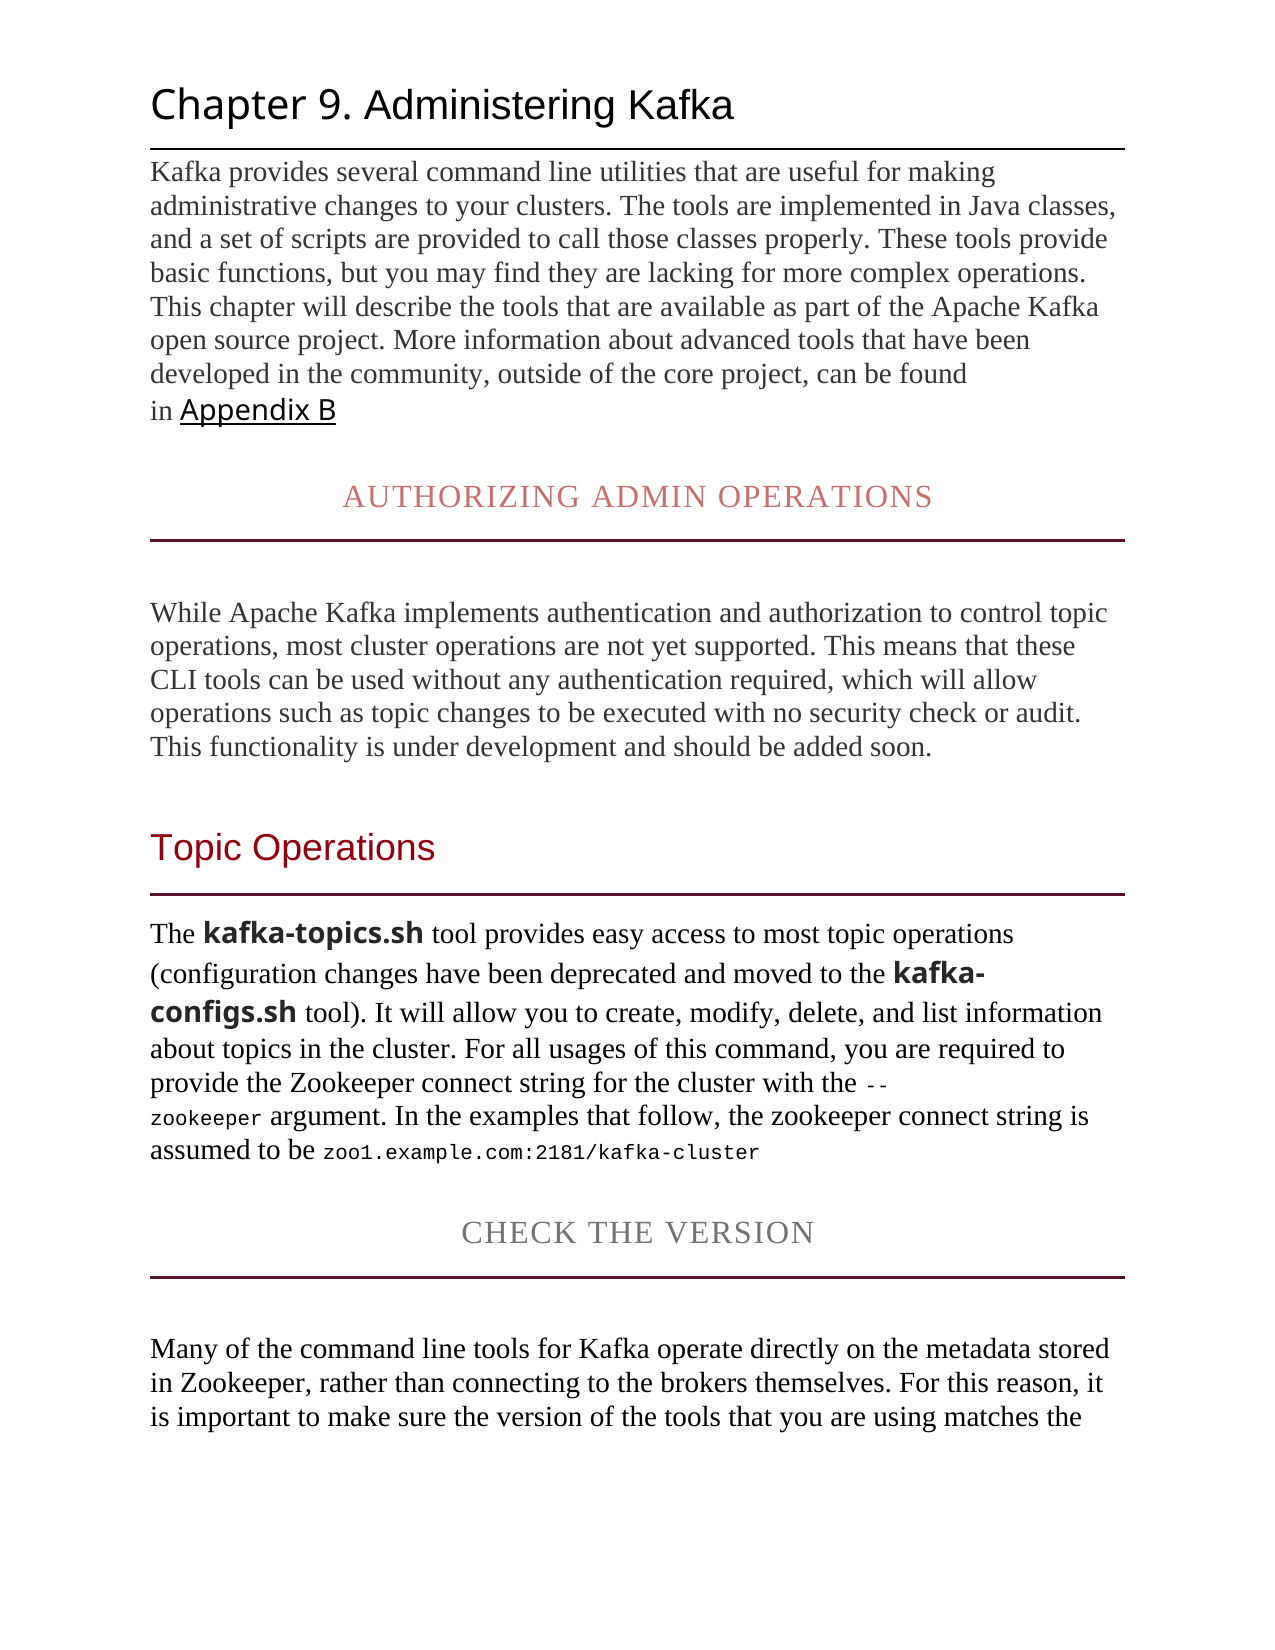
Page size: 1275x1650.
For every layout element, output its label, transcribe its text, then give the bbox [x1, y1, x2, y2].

subtitle Chapter 9. Administering Kafka [150, 75, 1125, 148]
text Kafka provides several command line utilities that are useful for making administrative changes to your clusters. The tools are implemented in Java classes, and a set of scripts are provided to call those classes properly. These tools provide basic functions, but you may find they are lacking for more complex operations. This chapter will describe the tools that are available as part of the Apache Kafka open source project. More information about advanced tools that have been developed in the community, outside of the core project, can be found in Appendix B [150, 154, 1125, 429]
subtitle CHECK THE VERSION [150, 1213, 1125, 1276]
text While Apache Kafka implements authentication and authorization to control topic operations, most cluster operations are not yet supported. This means that these CLI tools can be used without any authentication required, which will allow operations such as topic changes to be executed with no security check or audit. This functionality is under development and should be added soon. [150, 595, 1125, 763]
subtitle AUTHORIZING ADMIN OPERATIONS [150, 477, 1125, 539]
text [150, 1332, 1125, 1432]
subtitle Topic Operations [150, 825, 1125, 893]
text The kafka-topics.sh tool provides easy access to most topic operations (configuration changes have been deprecated and moved to the kafka-configs.sh tool). It will allow you to create, modify, delete, and list information about topics in the cluster. For all usages of this command, you are required to provide the Zookeeper connect string for the cluster with the --zookeeper argument. In the examples that follow, the zookeeper connect string is assumed to be zoo1.example.com:2181/kafka-cluster [150, 912, 1125, 1166]
